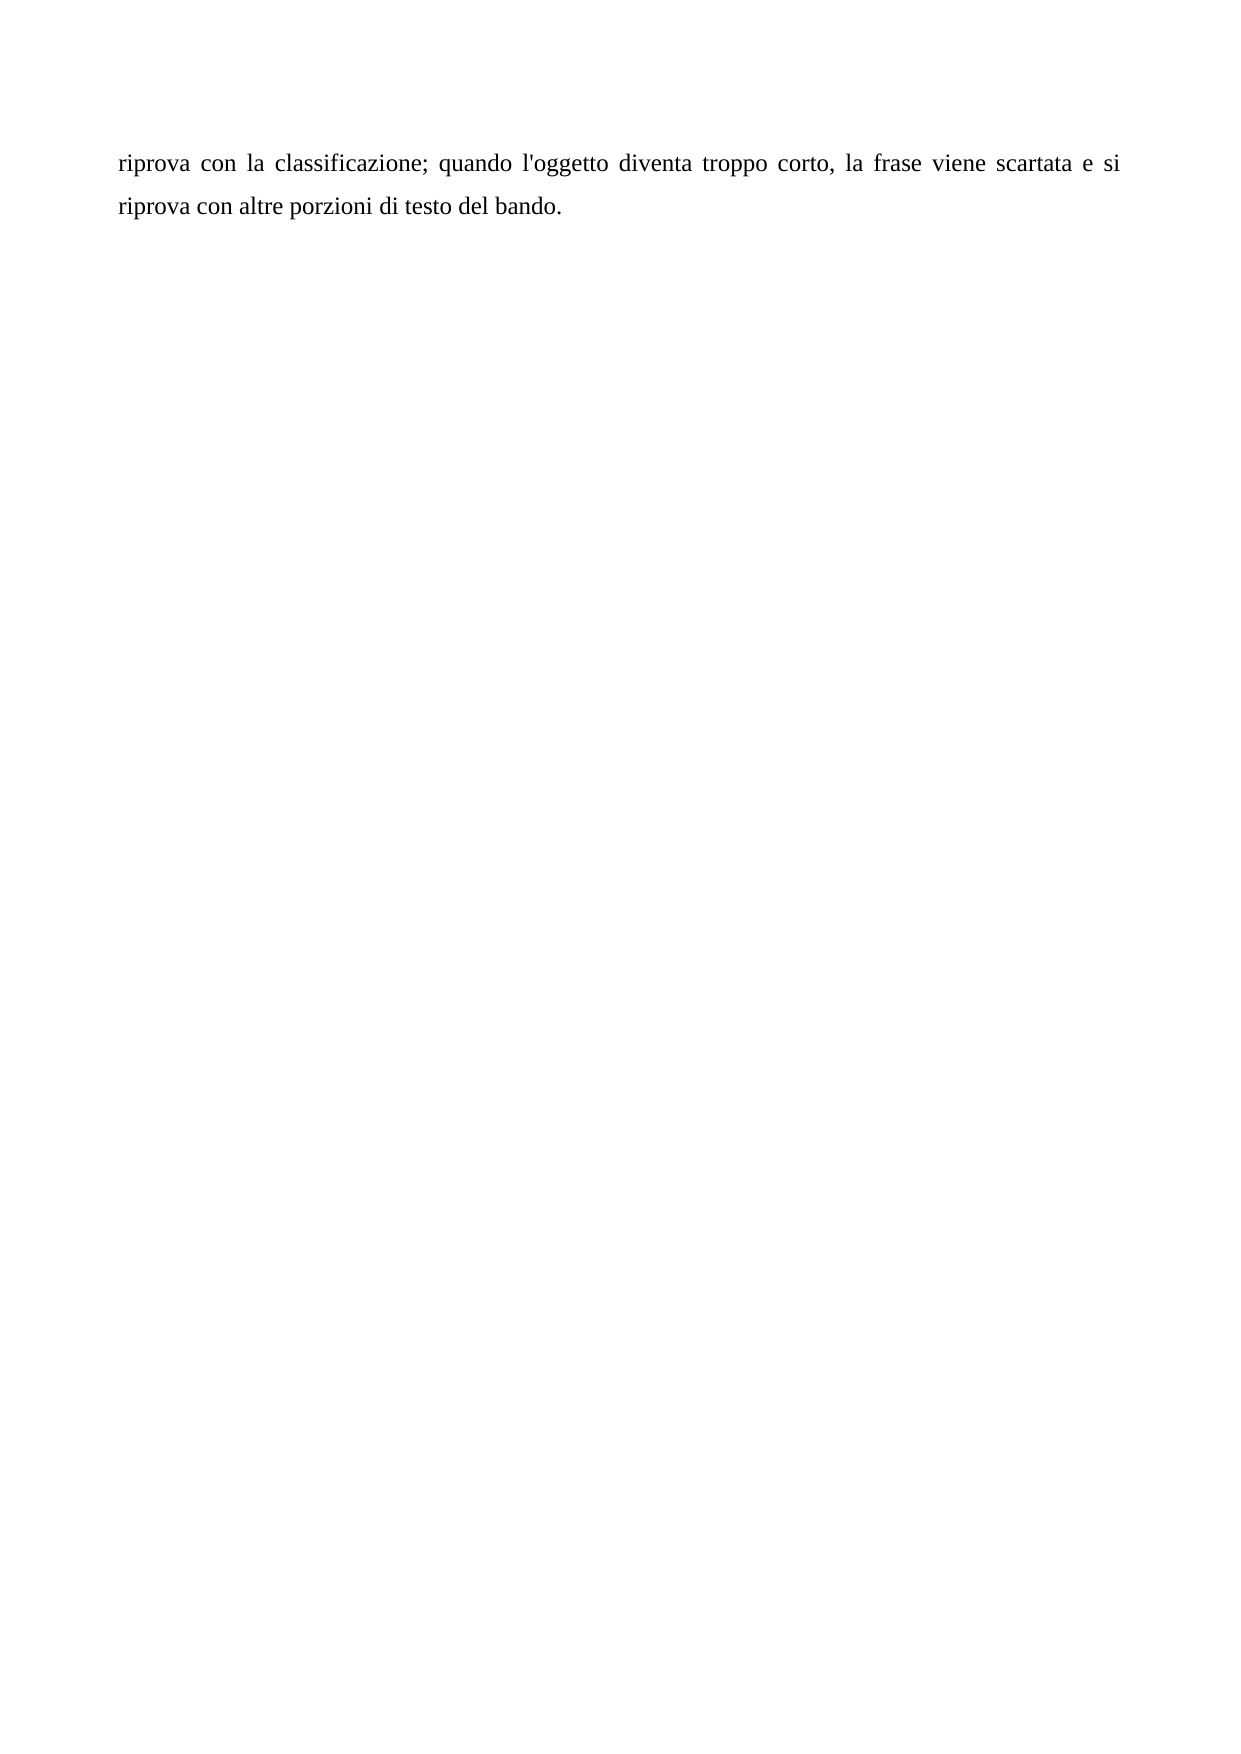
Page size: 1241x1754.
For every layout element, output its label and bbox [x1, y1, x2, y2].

text [118, 148, 1122, 219]
